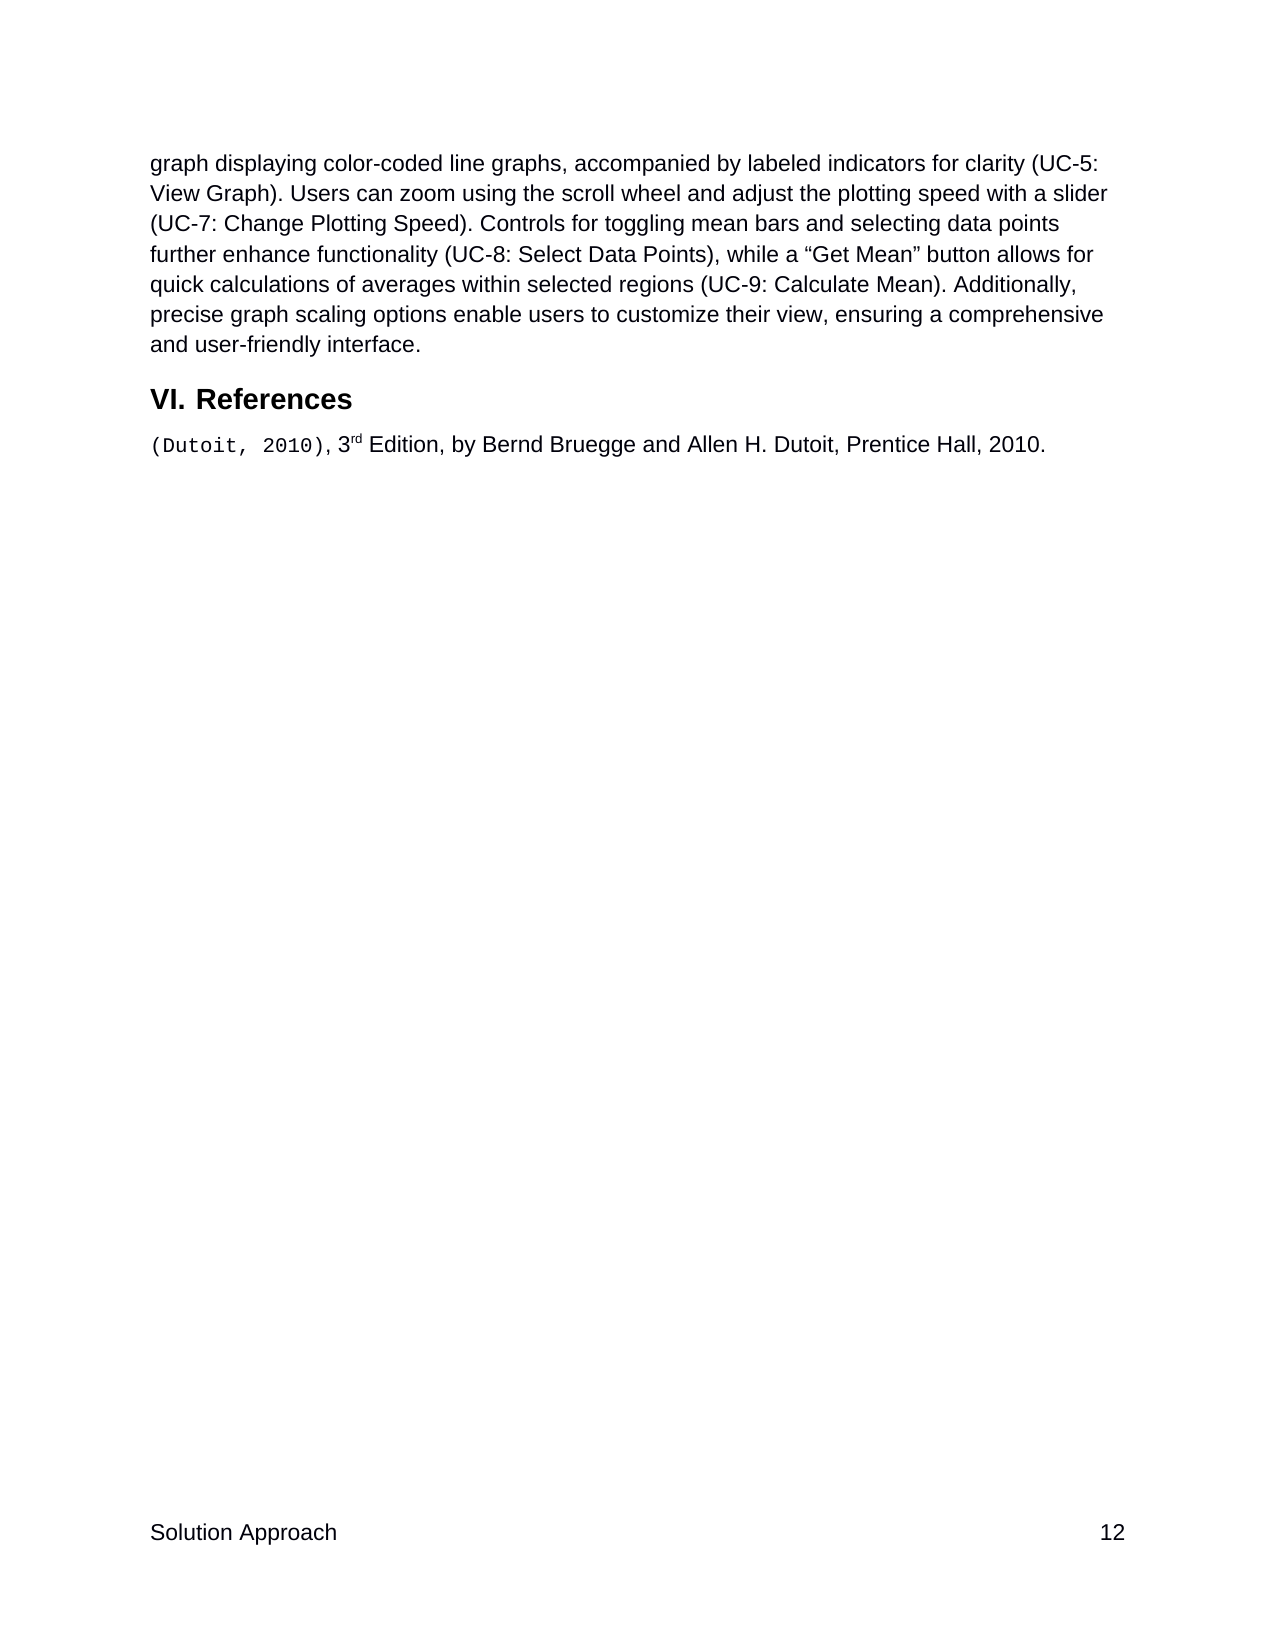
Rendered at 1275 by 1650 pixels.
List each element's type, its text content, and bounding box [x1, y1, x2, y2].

subtitle References [150, 382, 1125, 416]
text (Dutoit, 2010), 3rd Edition, by Bernd Bruegge and Allen H. Dutoit, Prentice Hall, 2010. [150, 431, 1125, 458]
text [150, 150, 1125, 358]
